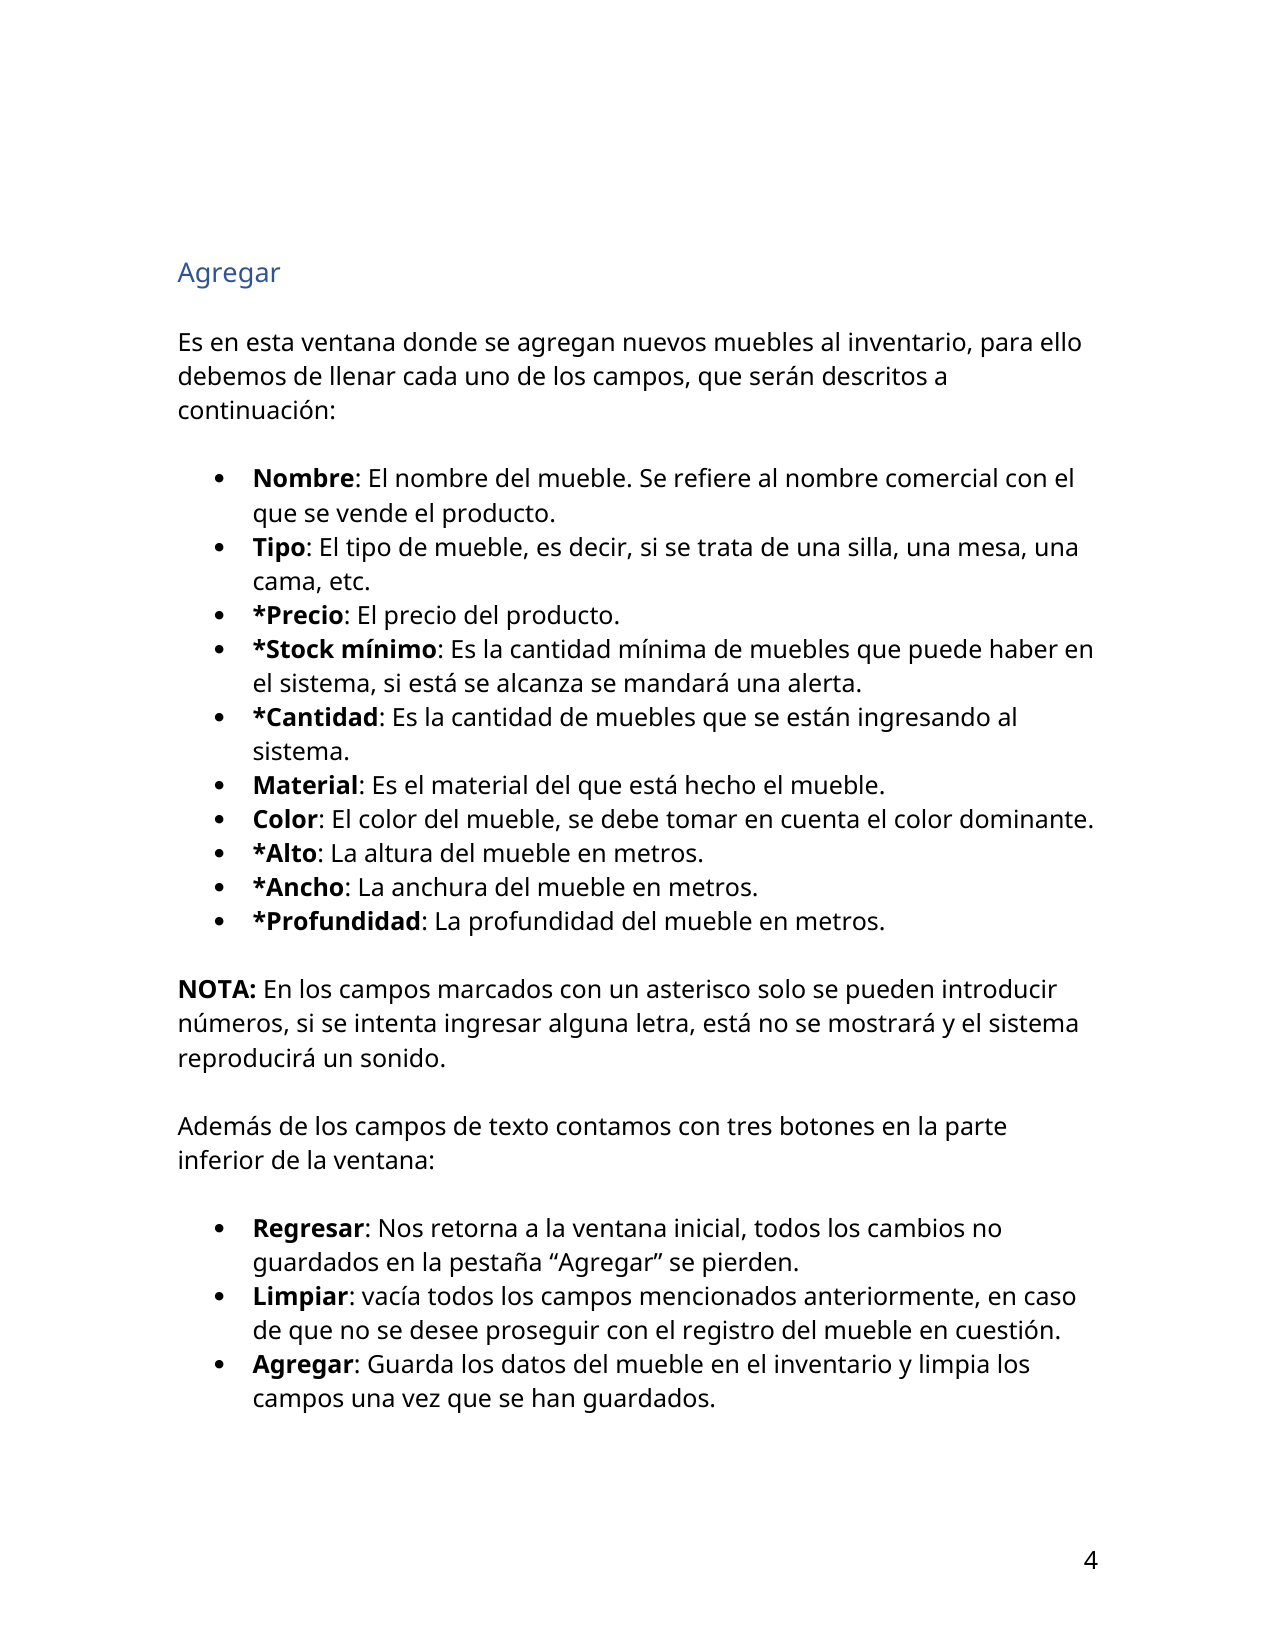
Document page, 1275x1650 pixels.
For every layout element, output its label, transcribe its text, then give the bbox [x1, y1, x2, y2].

list Nombre: El nombre del mueble. Se refiere al nombre comercial con el que se vende el producto. [215, 461, 1098, 529]
list *Precio: El precio del producto. [215, 597, 1098, 631]
text NOTA: En los campos marcados con un asterisco solo se pueden introducir números, si se intenta ingresar alguna letra, está no se mostrará y el sistema reproducirá un sonido. [177, 972, 1098, 1074]
text Además de los campos de texto contamos con tres botones en la parte inferior de la ventana: [177, 1108, 1098, 1176]
list Limpiar: vacía todos los campos mencionados anteriormente, en caso de que no se desee proseguir con el registro del mueble en cuestión. [215, 1279, 1098, 1347]
list Agregar: Guarda los datos del mueble en el inventario y limpia los campos una vez que se han guardados. [215, 1347, 1098, 1415]
list Tipo: El tipo de mueble, es decir, si se trata de una silla, una mesa, una cama, etc. [215, 529, 1098, 597]
text Es en esta ventana donde se agregan nuevos muebles al inventario, para ello debemos de llenar cada uno de los campos, que serán descritos a continuación: [177, 325, 1098, 427]
subtitle Agregar [177, 254, 1098, 291]
list Regresar: Nos retorna a la ventana inicial, todos los cambios no guardados en la pestaña “Agregar” se pierden. [215, 1211, 1098, 1279]
list Color: El color del mueble, se debe tomar en cuenta el color dominante. [215, 802, 1098, 836]
list *Ancho: La anchura del mueble en metros. [215, 870, 1098, 904]
list *Cantidad: Es la cantidad de muebles que se están ingresando al sistema. [215, 699, 1098, 768]
list *Alto: La altura del mueble en metros. [215, 836, 1098, 870]
list *Stock mínimo: Es la cantidad mínima de muebles que puede haber en el sistema, si está se alcanza se mandará una alerta. [215, 631, 1098, 699]
list Material: Es el material del que está hecho el mueble. [215, 768, 1098, 802]
list *Profundidad: La profundidad del mueble en metros. [215, 904, 1098, 938]
